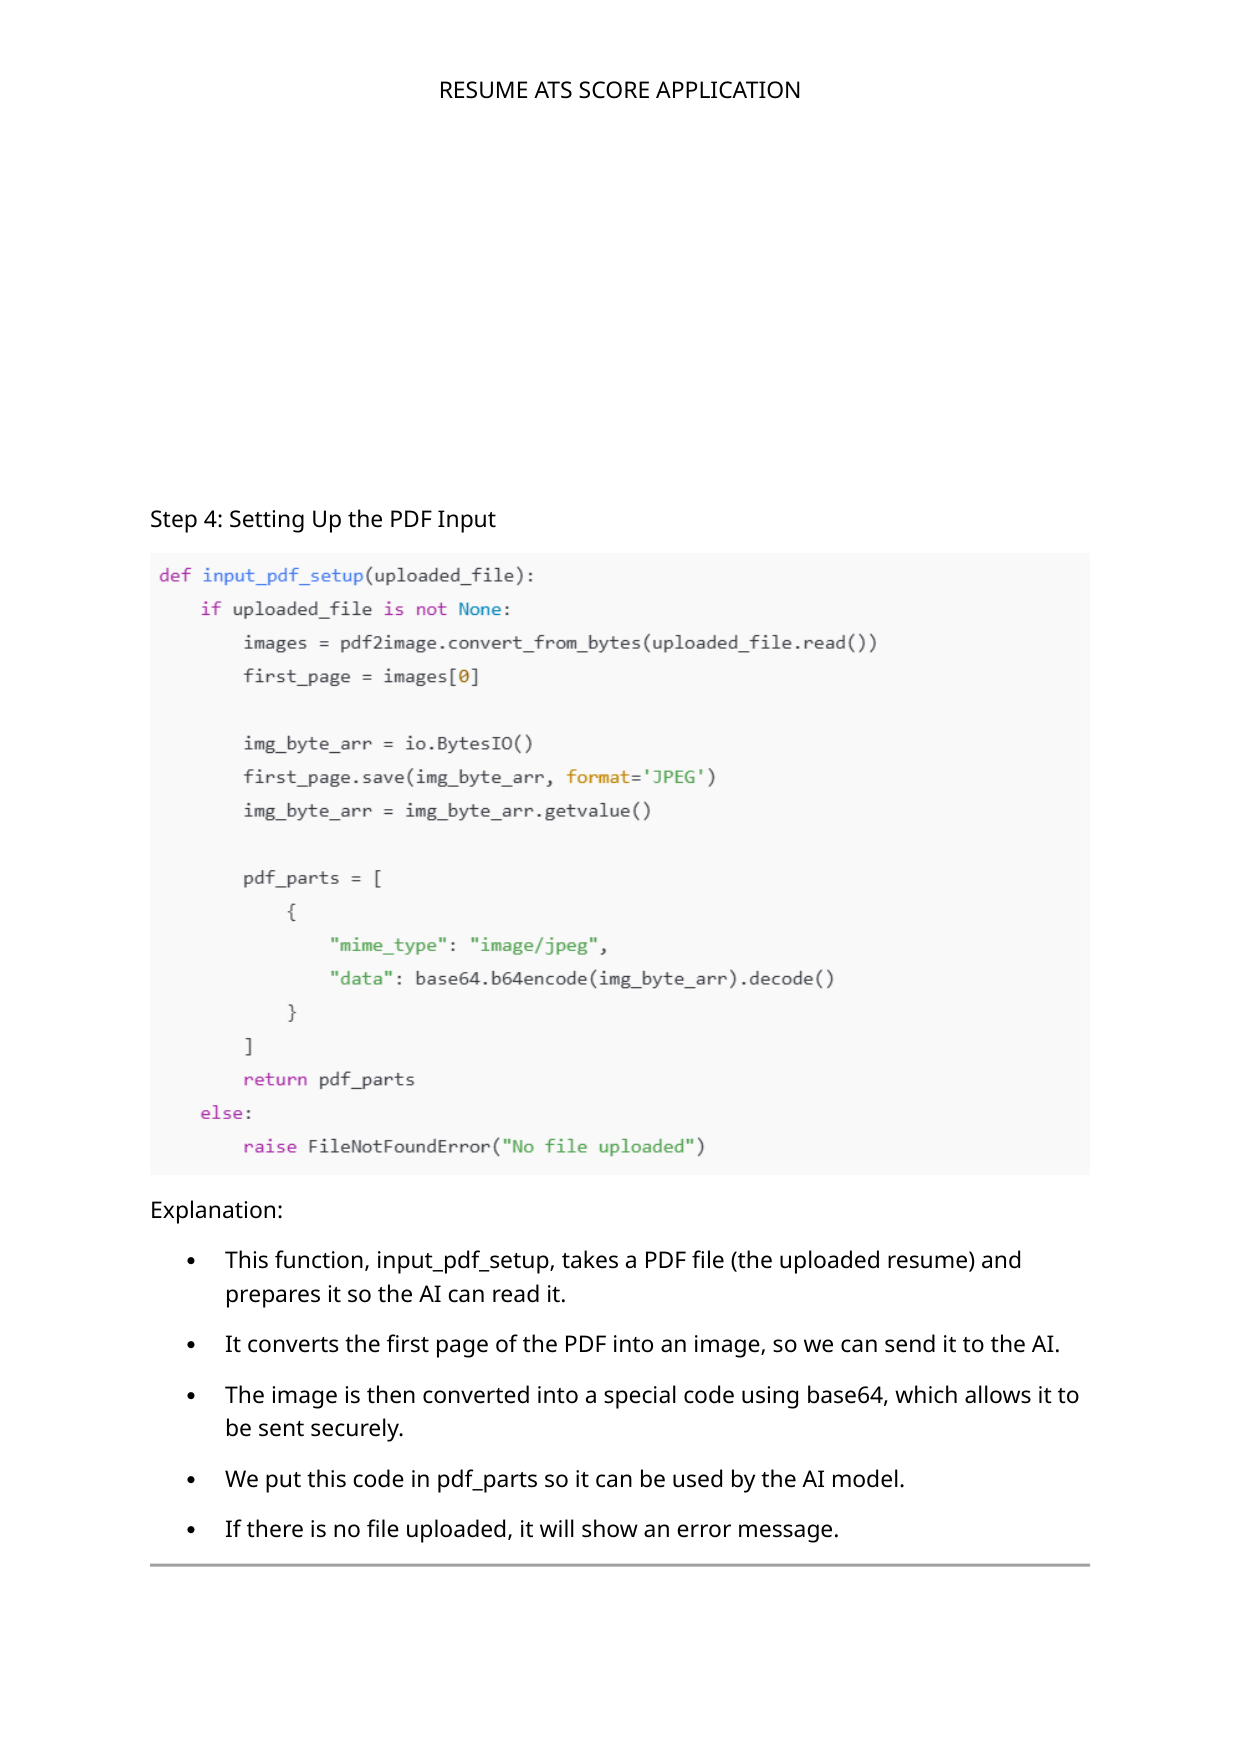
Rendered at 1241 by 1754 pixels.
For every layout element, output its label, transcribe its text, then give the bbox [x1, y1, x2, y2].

picture [150, 553, 1091, 1175]
list It converts the first page of the PDF into an image, so we can send it to the AI. [187, 1328, 1090, 1359]
list If there is no file uploaded, it will show an error message. [187, 1513, 1090, 1544]
text Step 4: Setting Up the PDF Input [150, 503, 1090, 534]
text Explanation: [150, 1193, 1090, 1225]
list This function, input_pdf_setup, takes a PDF file (the uploaded resume) and prepares it so the AI can read it. [187, 1244, 1090, 1309]
list The image is then converted into a special code using base64, which allows it to be sent securely. [187, 1378, 1090, 1443]
list We put this code in pdf_parts so it can be used by the AI model. [187, 1463, 1090, 1494]
